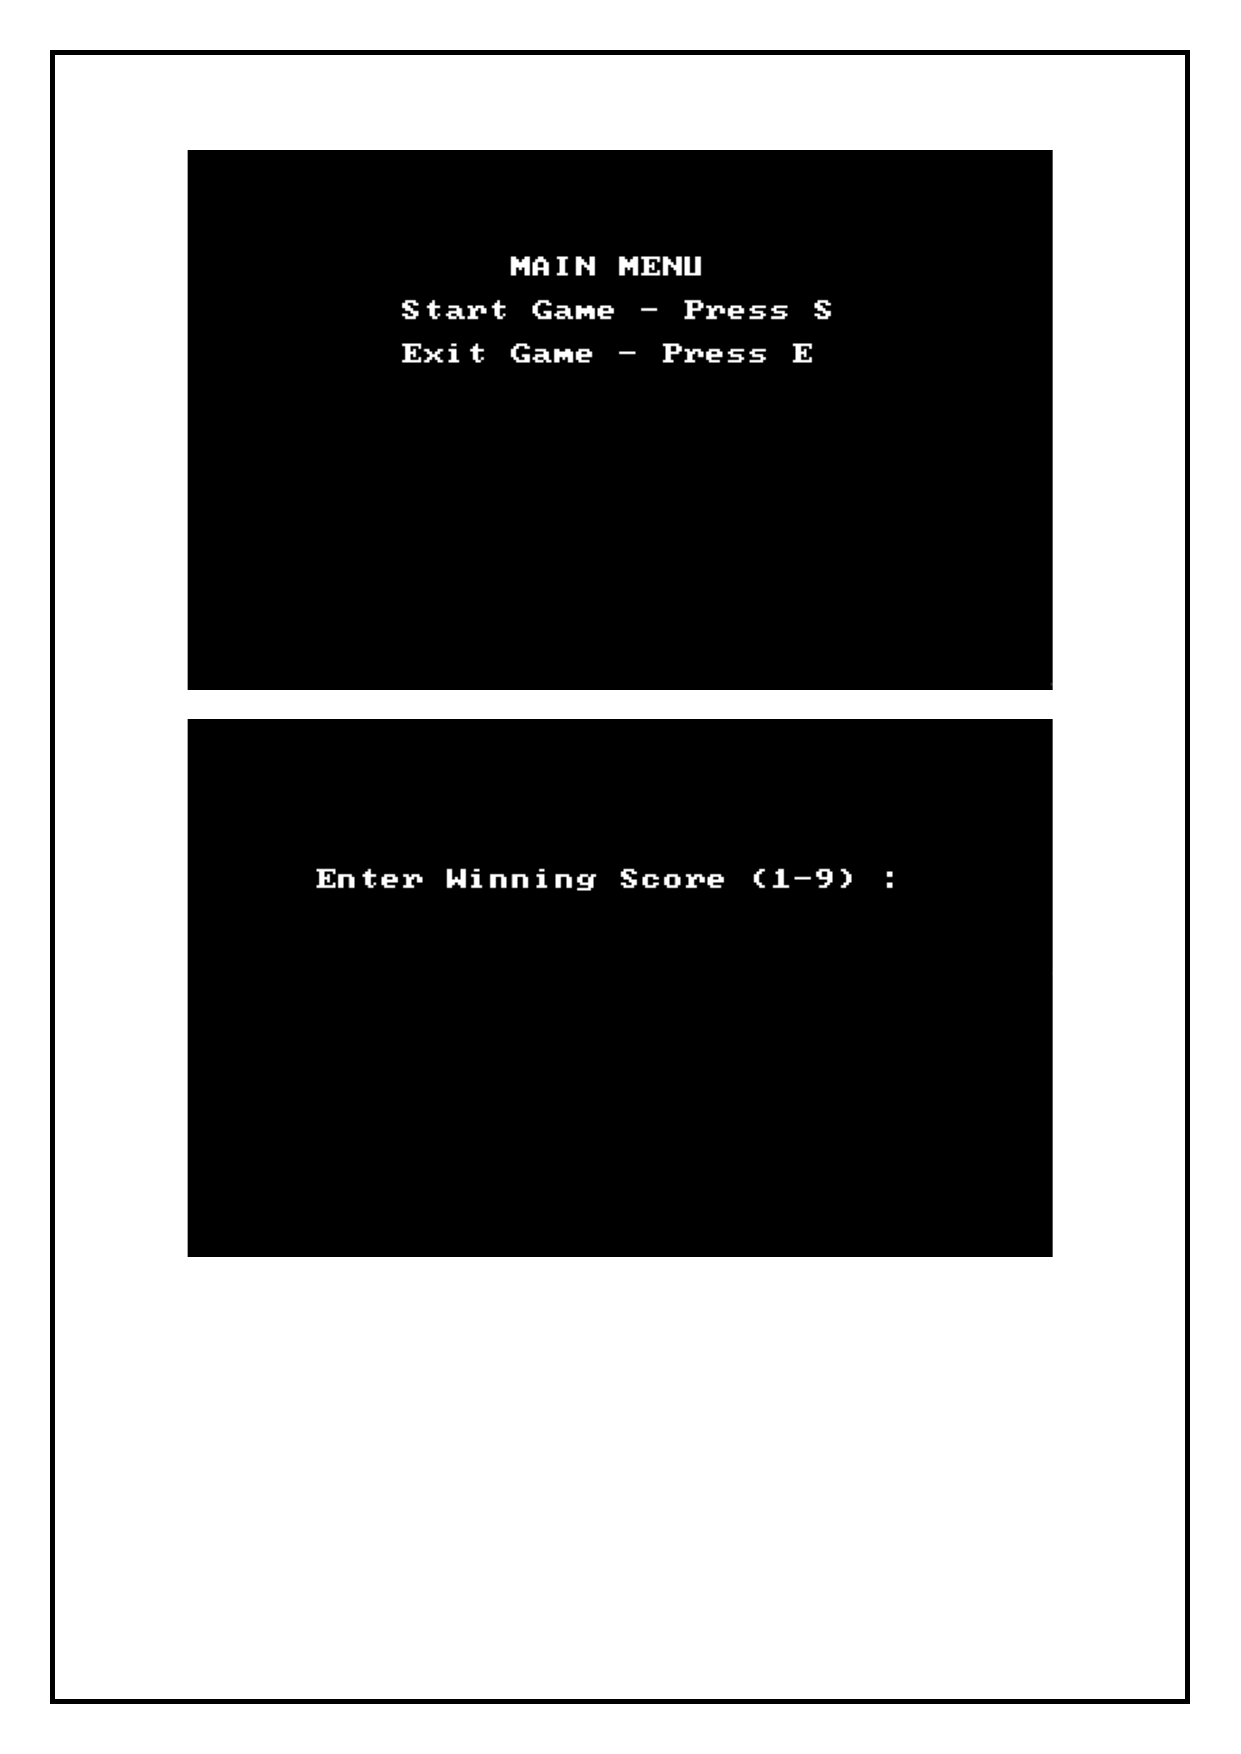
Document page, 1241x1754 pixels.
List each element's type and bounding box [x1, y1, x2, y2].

picture [187, 150, 1053, 690]
picture [187, 719, 1053, 1257]
